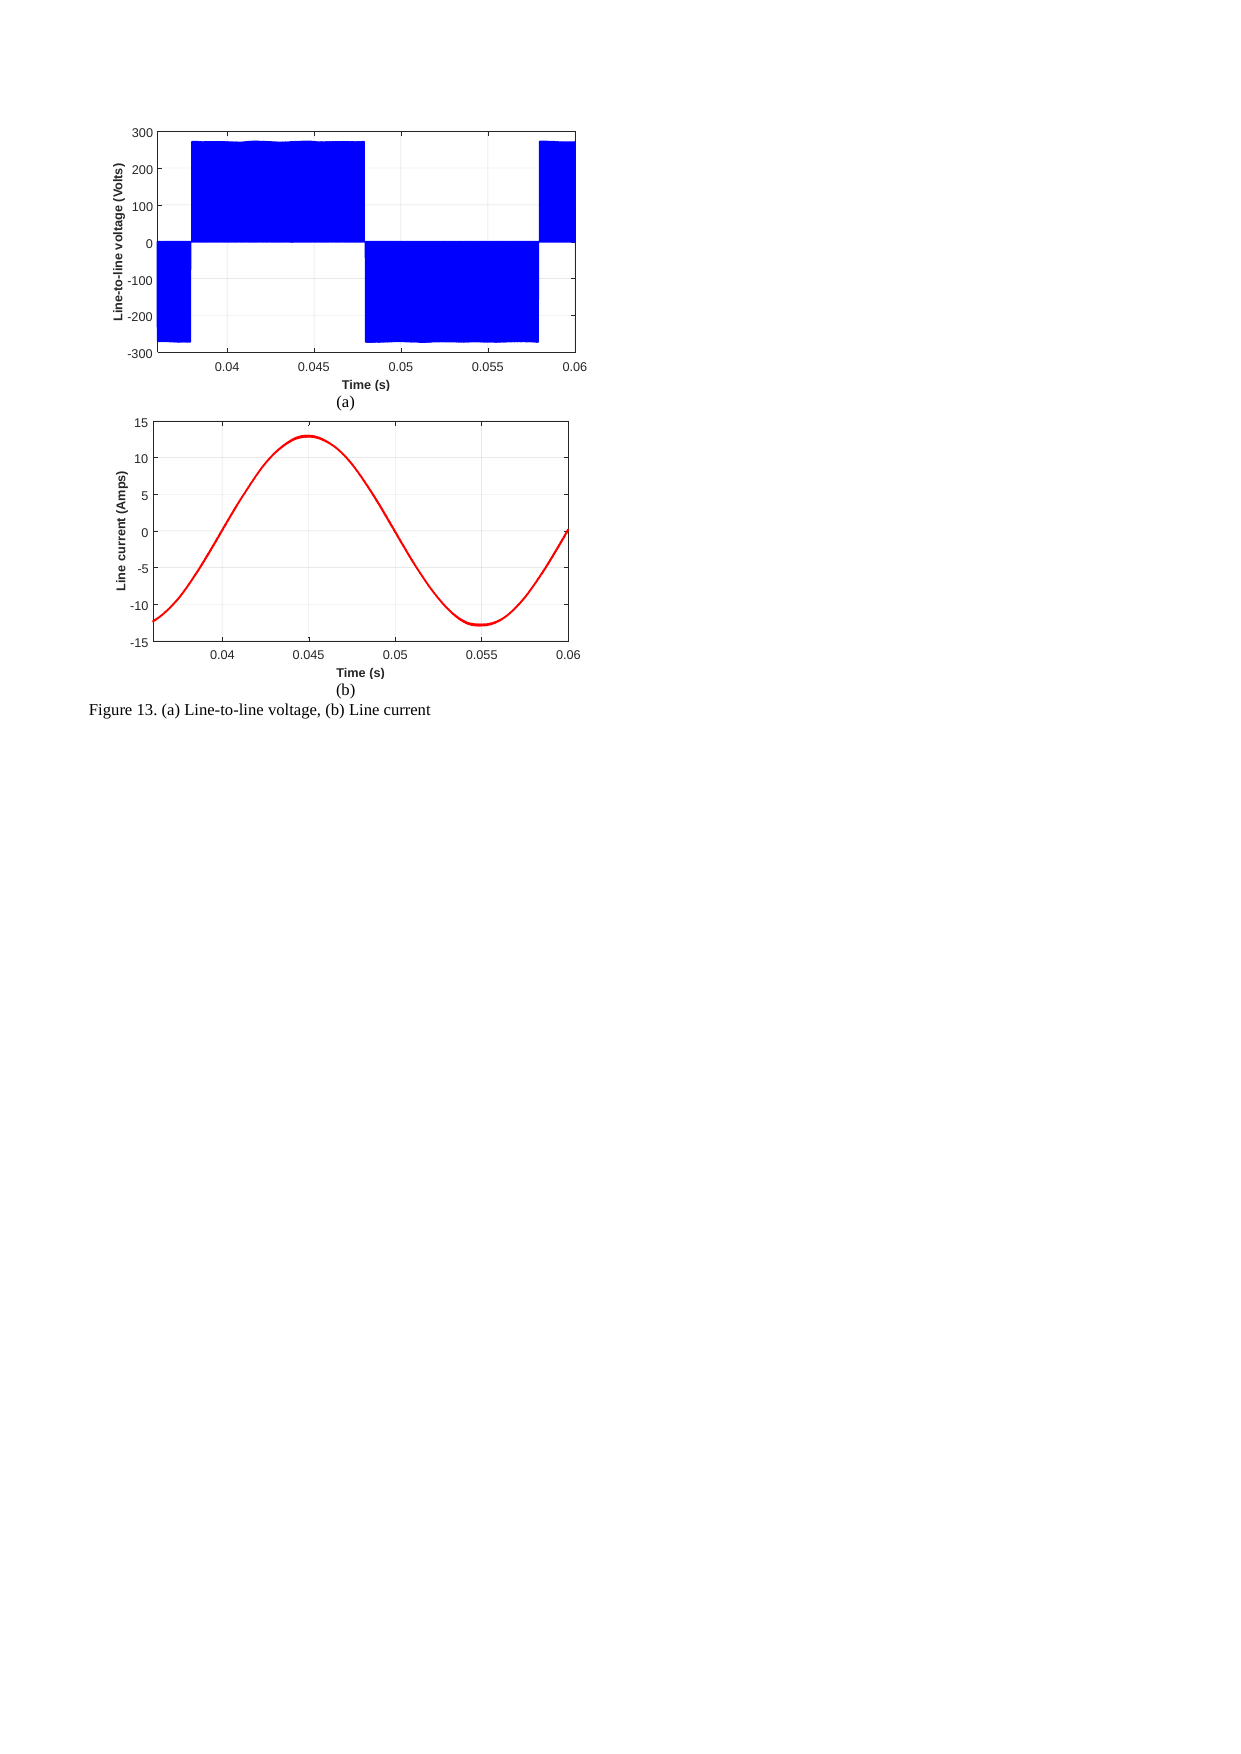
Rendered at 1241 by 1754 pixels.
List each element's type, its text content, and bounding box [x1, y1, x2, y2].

text (a) [89, 392, 602, 411]
text (b) [89, 680, 602, 699]
text Figure 13. (a) Line-to-line voltage, (b) Line current [89, 700, 602, 719]
